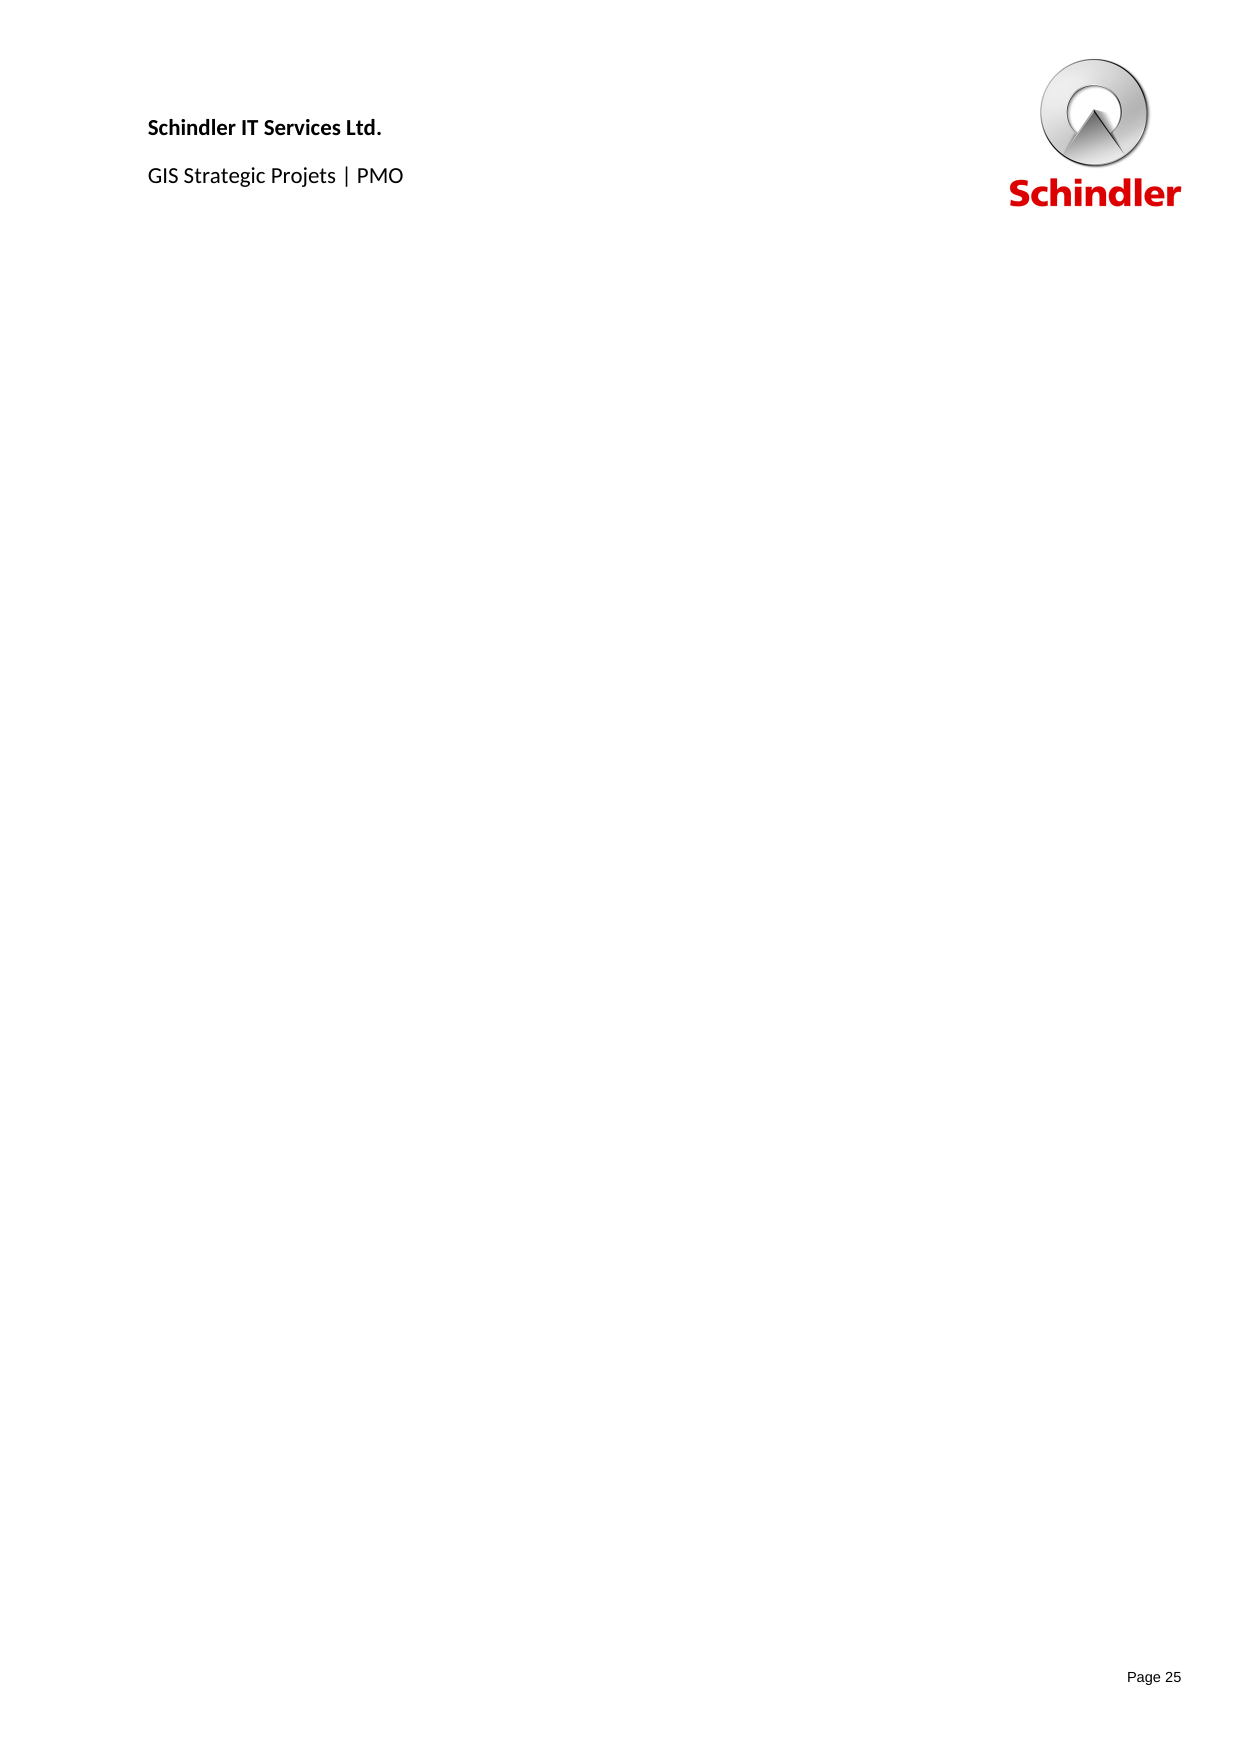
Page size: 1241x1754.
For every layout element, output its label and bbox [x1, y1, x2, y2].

picture [1003, 54, 1184, 208]
